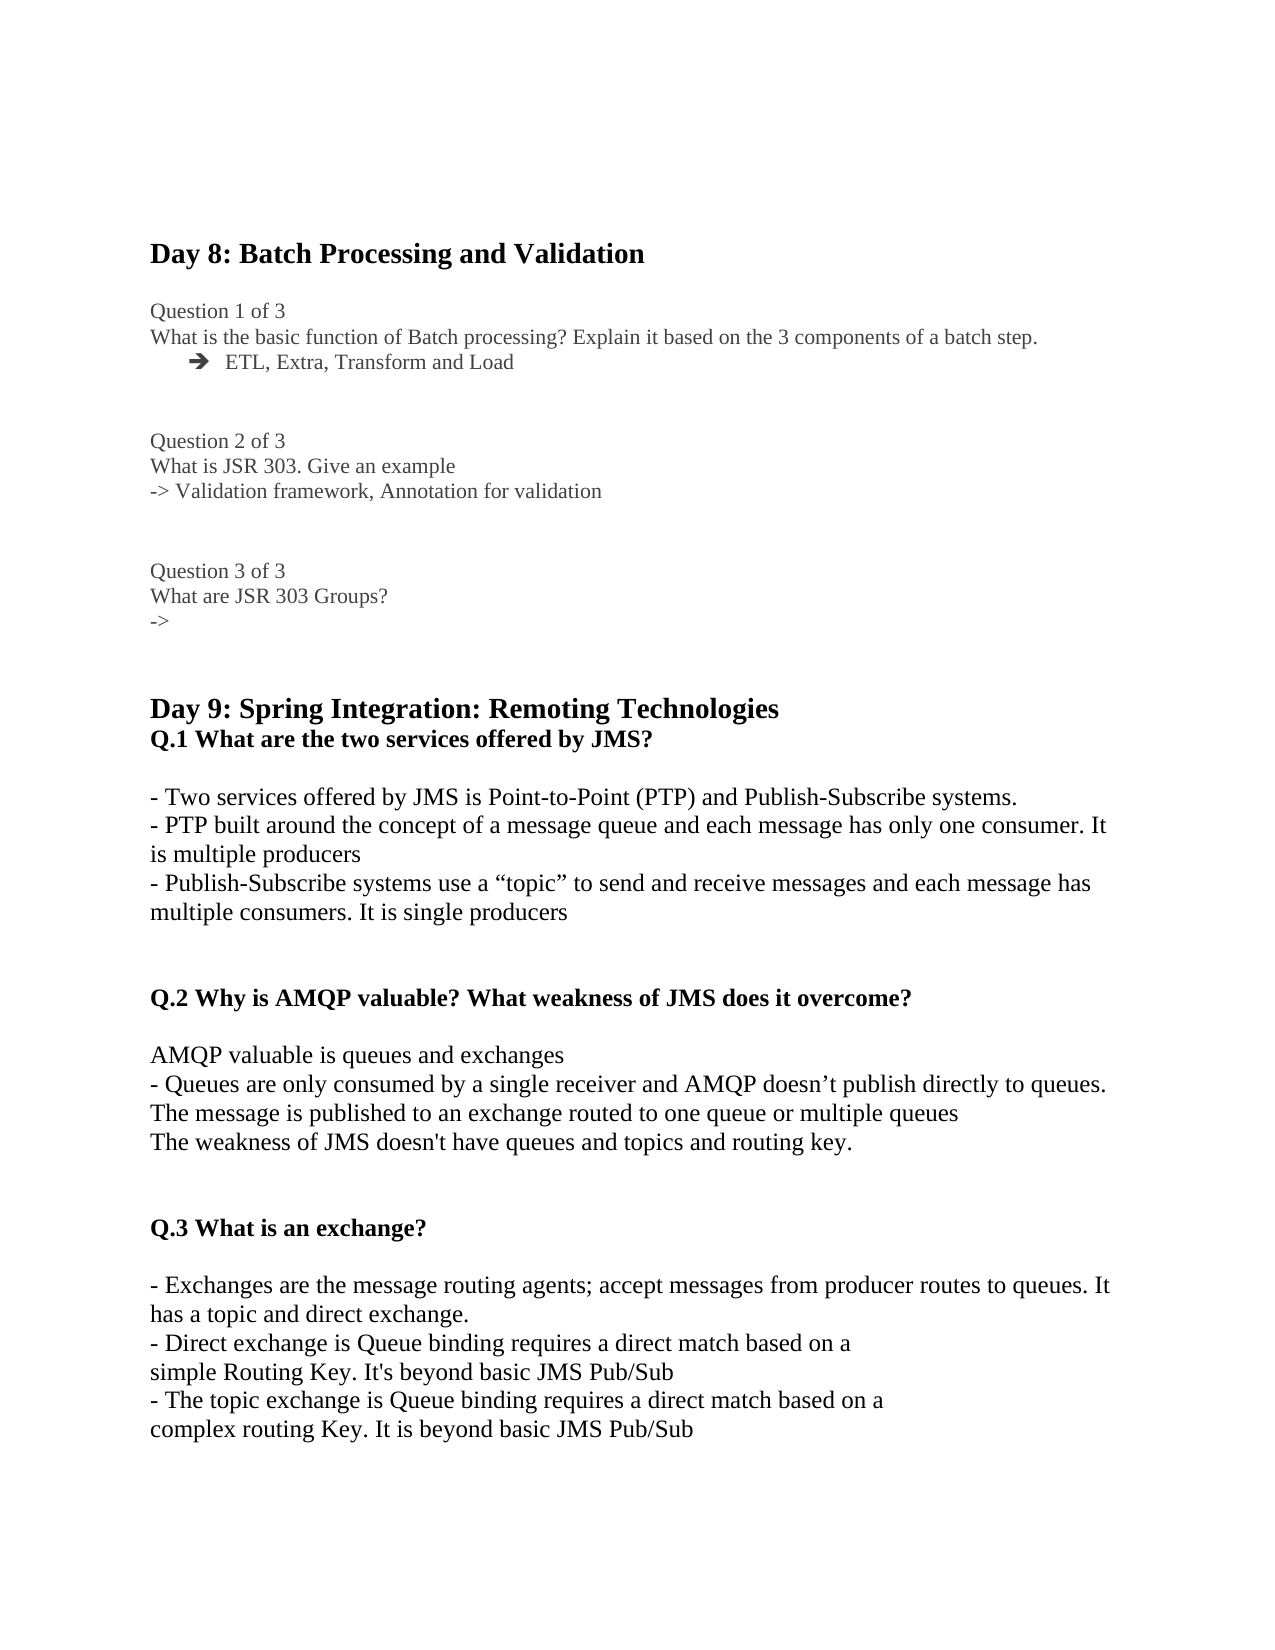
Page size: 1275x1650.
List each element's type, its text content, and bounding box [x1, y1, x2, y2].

text AMQP valuable is queues and exchanges - Queues are only consumed by a single receiver and AMQP doesn’t publish directly to queues. The message is published to an exchange routed to one queue or multiple queues The weakness of JMS doesn't have queues and topics and routing key. [150, 1041, 1125, 1156]
text Q.3 What is an exchange? [150, 1213, 1125, 1242]
table_cell Question 3 of 3 What are JSR 303 Groups? -> [150, 558, 1125, 633]
text Q.2 Why is AMQP valuable? What weakness of JMS does it overcome? [150, 983, 1125, 1012]
text - Two services offered by JMS is Point-to-Point (PTP) and Publish-Subscribe systems. - PTP built around the concept of a message queue and each message has only one consumer. It is multiple producers - Publish-Subscribe systems use a “topic” to send and receive messages and each message has multiple consumers. It is single producers [150, 782, 1125, 926]
text Day 8: Batch Processing and Validation [150, 236, 1125, 270]
table_cell Question 2 of 3 What is JSR 303. Give an example -> Validation framework, Annotation for validation [150, 428, 1125, 558]
table_header Question 1 of 3 What is the basic function of Batch processing? Explain it based on the 3 components of a batch step. ETL, Extra, Transform and Load [150, 299, 1125, 428]
text Q.1 What are the two services offered by JMS? [150, 724, 1125, 753]
text - Exchanges are the message routing agents; accept messages from producer routes to queues. It has a topic and direct exchange. - Direct exchange is Queue binding requires a direct match based on a simple Routing Key. It's beyond basic JMS Pub/Sub - The topic exchange is Queue binding requires a direct match based on a complex routing Key. It is beyond basic JMS Pub/Sub [150, 1242, 1125, 1443]
text Day 9: Spring Integration: Remoting Technologies [150, 691, 1125, 724]
